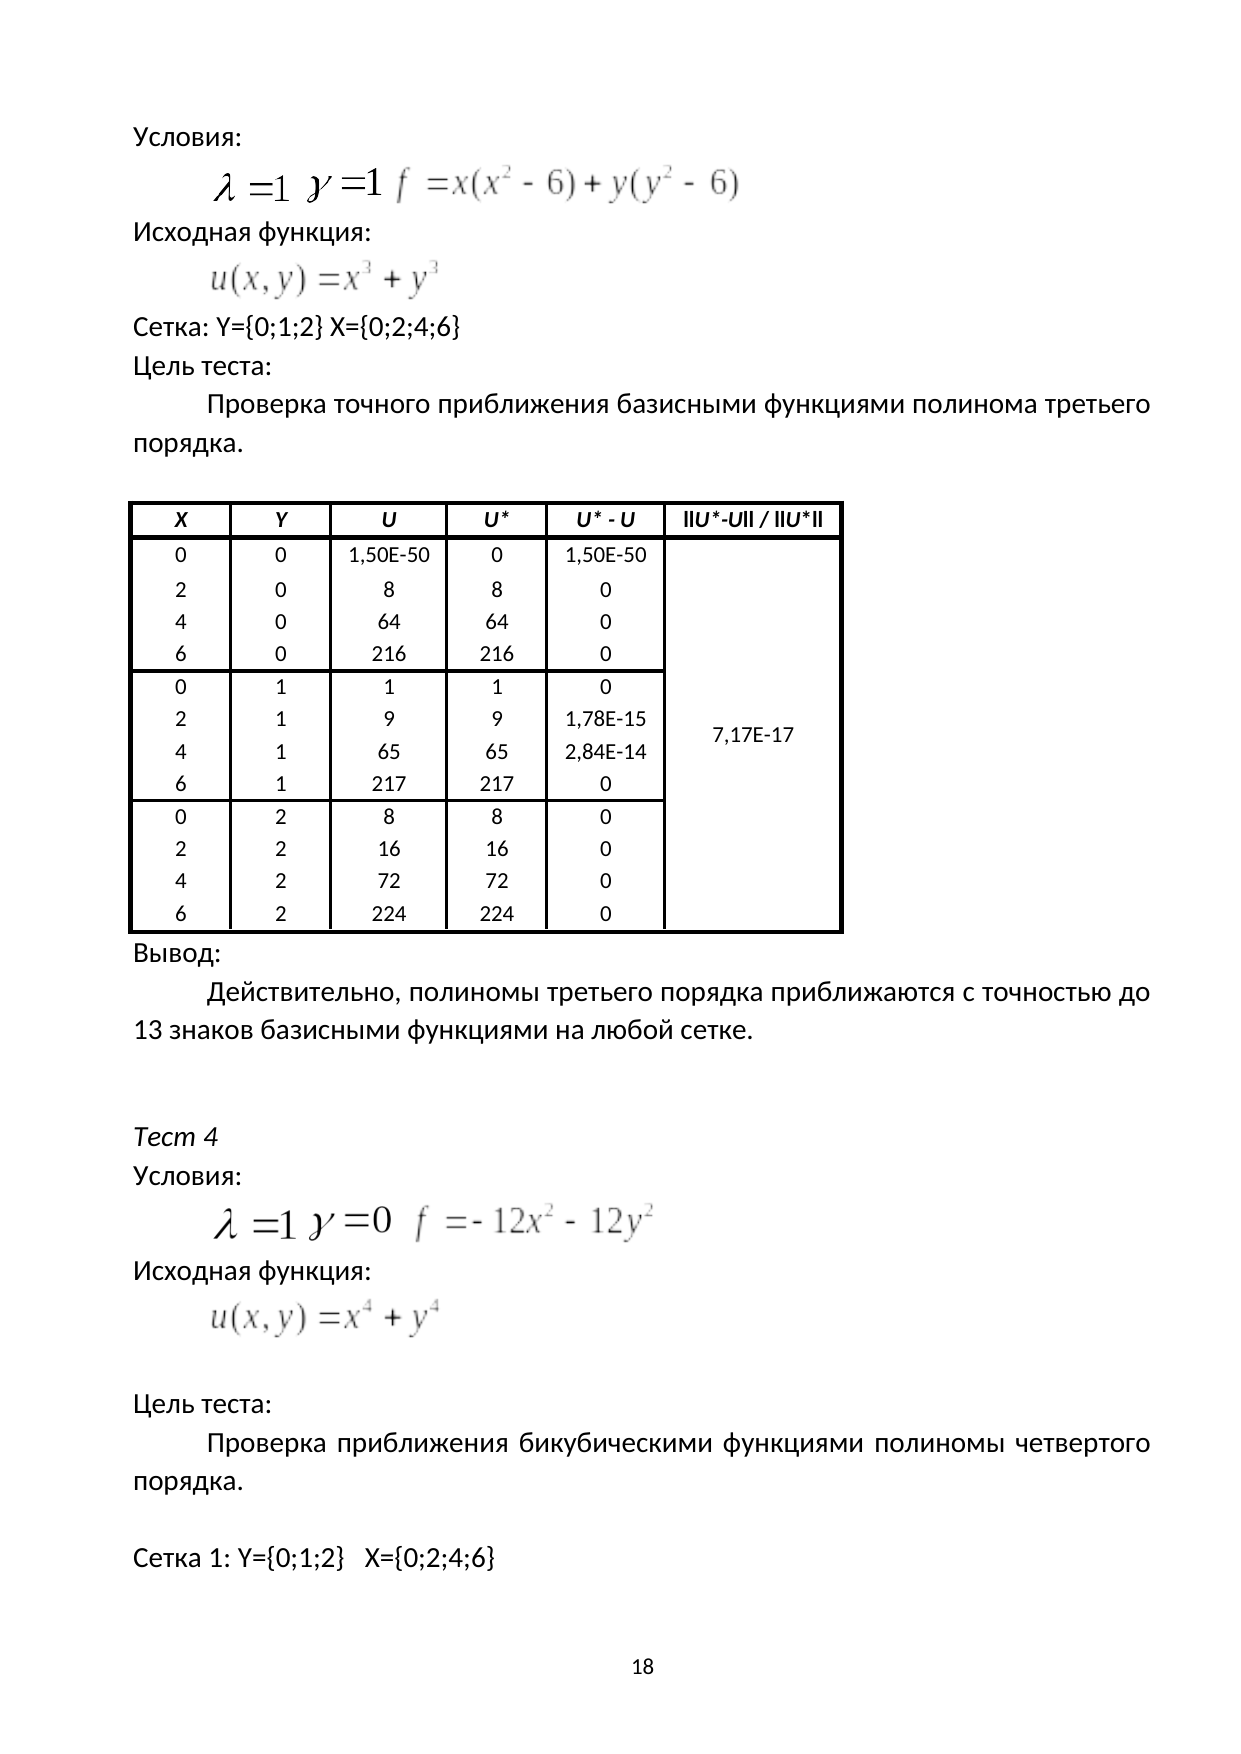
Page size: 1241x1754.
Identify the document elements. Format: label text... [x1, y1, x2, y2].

table_cell 0 [548, 673, 663, 702]
table_cell 0 [548, 605, 663, 637]
table_cell 0 [133, 540, 229, 570]
table_cell 1,50E-50 [332, 540, 445, 570]
text Проверка точного приближения базисными функциями полинома третьего порядка. [133, 385, 1152, 459]
table_cell 2 [232, 897, 329, 929]
text Вывод: [133, 934, 1152, 970]
table_cell 1 [232, 767, 329, 799]
table_cell 0 [548, 802, 663, 832]
table_cell 16 [332, 832, 445, 864]
table_cell 224 [448, 897, 545, 929]
table_cell 1 [232, 735, 329, 767]
table_cell 8 [332, 802, 445, 832]
table_cell 72 [332, 865, 445, 897]
table_cell 64 [332, 605, 445, 637]
table_cell 1 [448, 673, 545, 702]
table_cell 7,17E-17 [666, 540, 839, 929]
table_cell 0 [133, 673, 229, 702]
table_cell 216 [332, 637, 445, 669]
text Условия: [133, 1157, 1152, 1192]
table_cell 4 [133, 735, 229, 767]
table_cell 0 [548, 570, 663, 605]
table_cell 64 [448, 605, 545, 637]
table_header llU*-Ull / llU*ll [666, 505, 839, 535]
table_cell 224 [332, 897, 445, 929]
table_cell 9 [332, 703, 445, 735]
table_header X [133, 505, 229, 535]
table_cell 6 [133, 897, 229, 929]
table_cell 1,50E-50 [548, 540, 663, 570]
text Тест 4 [133, 1118, 1152, 1154]
table_cell 16 [448, 832, 545, 864]
table_cell 217 [448, 767, 545, 799]
table_header Y [232, 505, 329, 535]
text Условия: [133, 118, 1152, 154]
table_cell 0 [232, 637, 329, 669]
table_cell 2 [232, 802, 329, 832]
table_cell 1 [332, 673, 445, 702]
table_cell 0 [232, 540, 329, 570]
table_cell 1,78E-15 [548, 703, 663, 735]
table_cell 72 [448, 865, 545, 897]
table_cell 6 [133, 767, 229, 799]
table_header U* - U [548, 505, 663, 535]
table_cell 2 [133, 570, 229, 605]
table_cell 0 [548, 767, 663, 799]
table_cell 9 [448, 703, 545, 735]
table_cell 0 [448, 540, 545, 570]
table_cell 2 [133, 703, 229, 735]
table_cell 2 [232, 832, 329, 864]
text Действительно, полиномы третьего порядка приближаются с точностью до 13 знаков базисными функциями на любой сетке. [133, 973, 1152, 1047]
table_cell 6 [133, 637, 229, 669]
table_cell 217 [332, 767, 445, 799]
table_cell 1 [232, 703, 329, 735]
text Сетка: Y={0;1;2} X={0;2;4;6} [133, 308, 1152, 344]
table_cell 0 [548, 897, 663, 929]
table_cell 65 [332, 735, 445, 767]
table_cell 2 [133, 832, 229, 864]
text Цель теста: [133, 347, 1152, 382]
table_cell 216 [448, 637, 545, 669]
table_cell 8 [448, 570, 545, 605]
table_cell 2 [232, 865, 329, 897]
table_cell 0 [548, 637, 663, 669]
text Проверка приближения бикубическими функциями полиномы четвертого порядка. [133, 1424, 1152, 1498]
table_cell 0 [232, 570, 329, 605]
table_cell 0 [133, 802, 229, 832]
table_cell 65 [448, 735, 545, 767]
table_cell 0 [548, 832, 663, 864]
text Исходная функция: [133, 1252, 1152, 1288]
table_cell 1 [232, 673, 329, 702]
table_header U [332, 505, 445, 535]
table_cell 8 [332, 570, 445, 605]
text Исходная функция: [133, 213, 1152, 249]
table_cell 2,84E-14 [548, 735, 663, 767]
table_header U* [448, 505, 545, 535]
table_cell 4 [133, 865, 229, 897]
text Цель теста: [133, 1385, 1152, 1421]
table_cell 0 [232, 605, 329, 637]
text Сетка 1: Y={0;1;2} X={0;2;4;6} [133, 1539, 1152, 1574]
table_cell 8 [448, 802, 545, 832]
table_cell 0 [548, 865, 663, 897]
table_cell 4 [133, 605, 229, 637]
